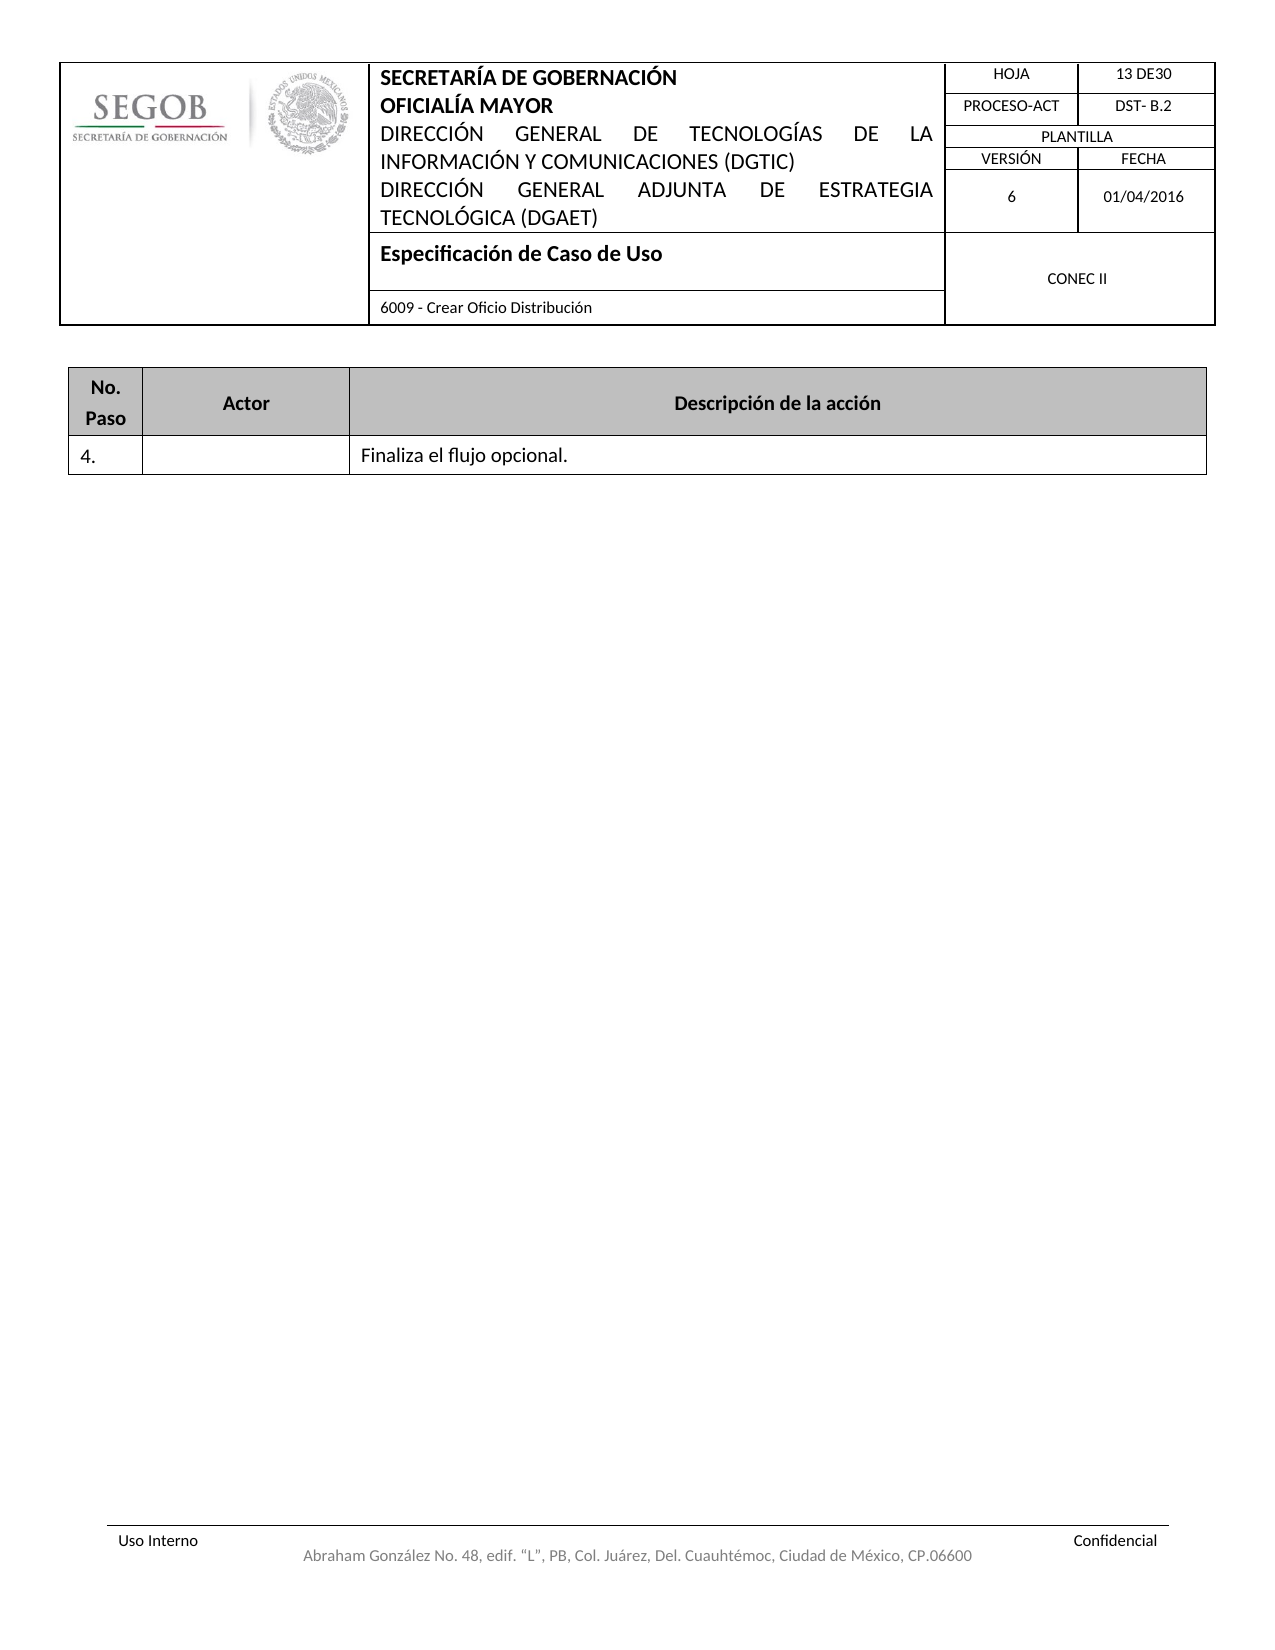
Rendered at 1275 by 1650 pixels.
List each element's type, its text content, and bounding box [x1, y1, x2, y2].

table_cell [69, 436, 142, 474]
picture [72, 71, 353, 175]
table_header No. Paso [69, 368, 142, 435]
table_header Descripción de la acción [350, 368, 1206, 435]
table_cell Finaliza el flujo opcional. [350, 436, 1206, 474]
table_cell [143, 436, 349, 474]
table_header Actor [143, 368, 349, 435]
